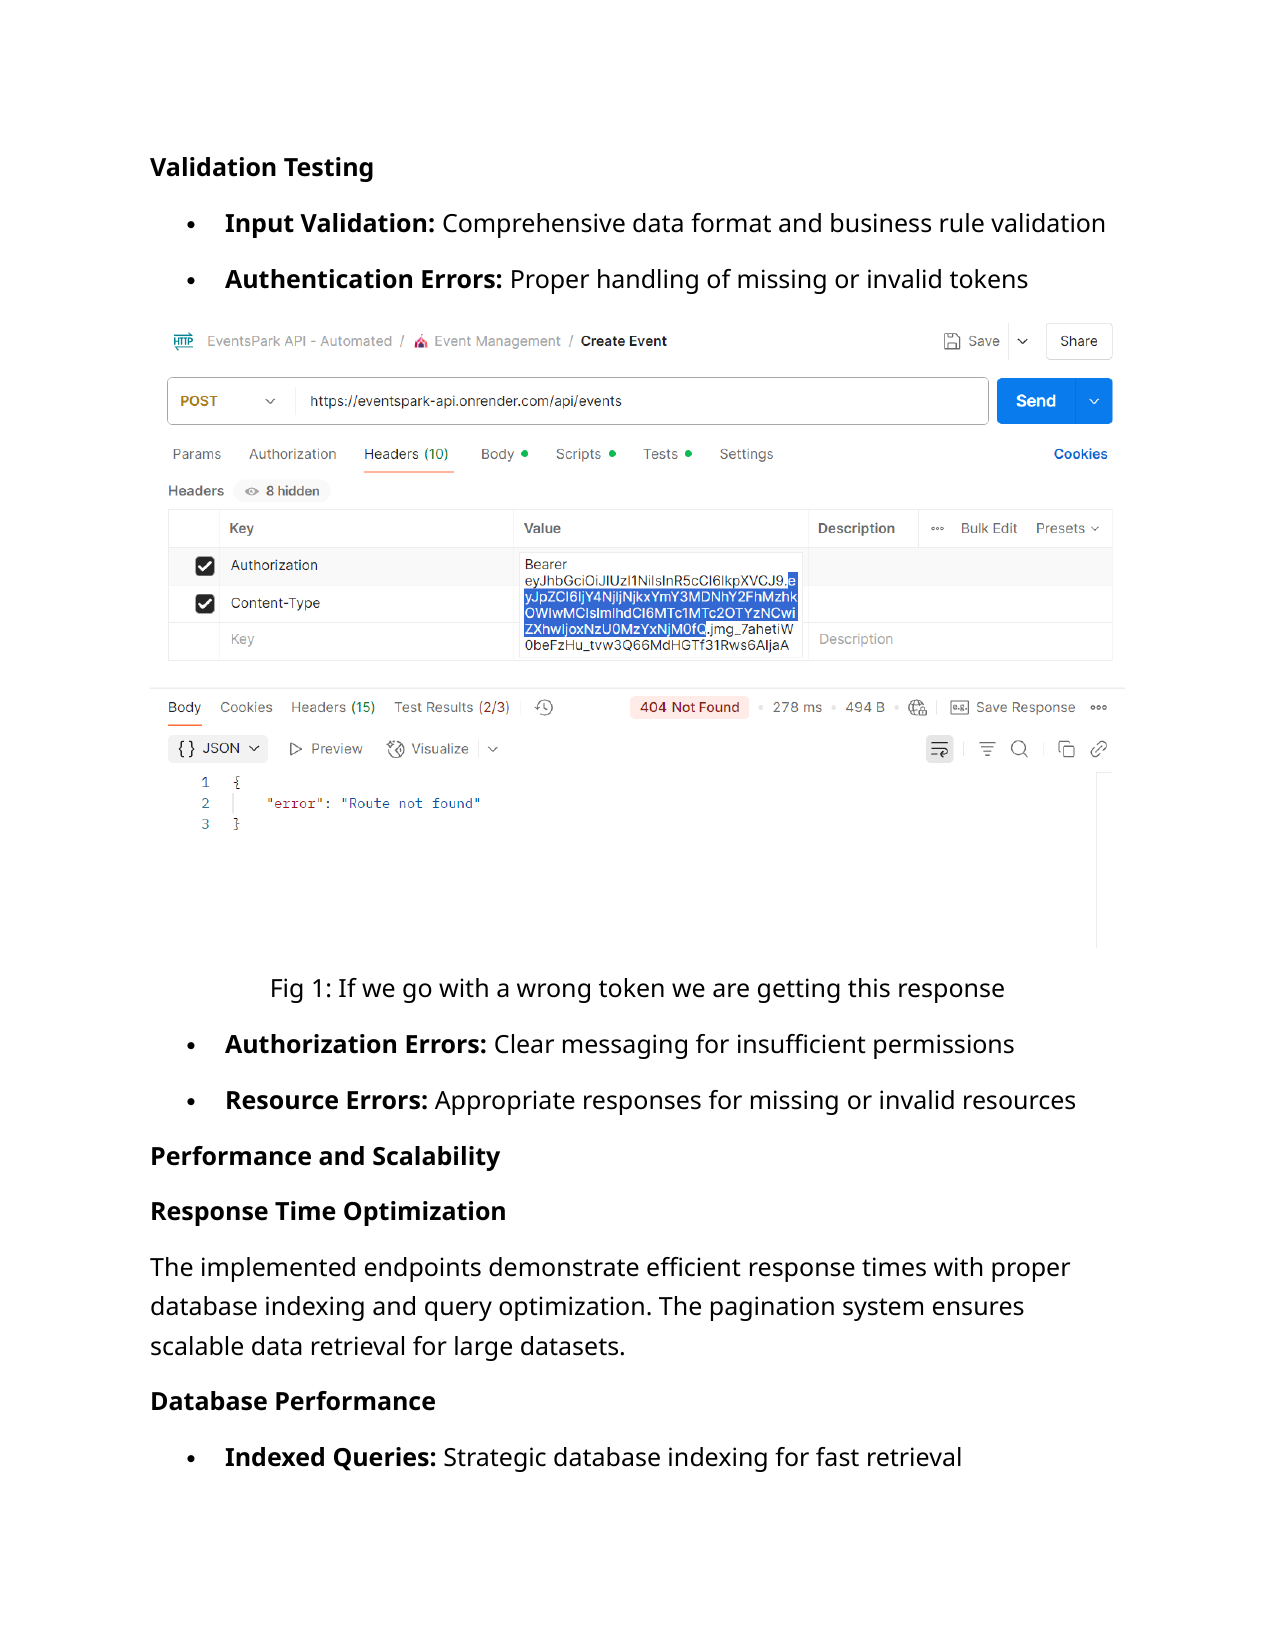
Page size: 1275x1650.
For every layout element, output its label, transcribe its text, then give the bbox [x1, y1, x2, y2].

text Response Time Optimization [150, 1194, 1125, 1228]
list Input Validation: Comprehensive data format and business rule validation [187, 206, 1125, 240]
picture [150, 317, 1125, 949]
list Authentication Errors: Proper handling of missing or invalid tokens [187, 262, 1125, 296]
text Database Performance [150, 1384, 1125, 1418]
text Performance and Scalability [150, 1138, 1125, 1172]
text Fig 1: If we go with a wrong token we are getting this response [150, 971, 1125, 1005]
text Validation Testing [150, 150, 1125, 184]
text The implemented endpoints demonstrate efficient response times with proper database indexing and query optimization. The pagination system ensures scalable data retrieval for large datasets. [150, 1250, 1125, 1362]
list Authorization Errors: Clear messaging for insufficient permissions [187, 1026, 1125, 1061]
list Resource Errors: Appropriate responses for missing or invalid resources [187, 1082, 1125, 1116]
list Indexed Queries: Strategic database indexing for fast retrieval [187, 1440, 1125, 1474]
